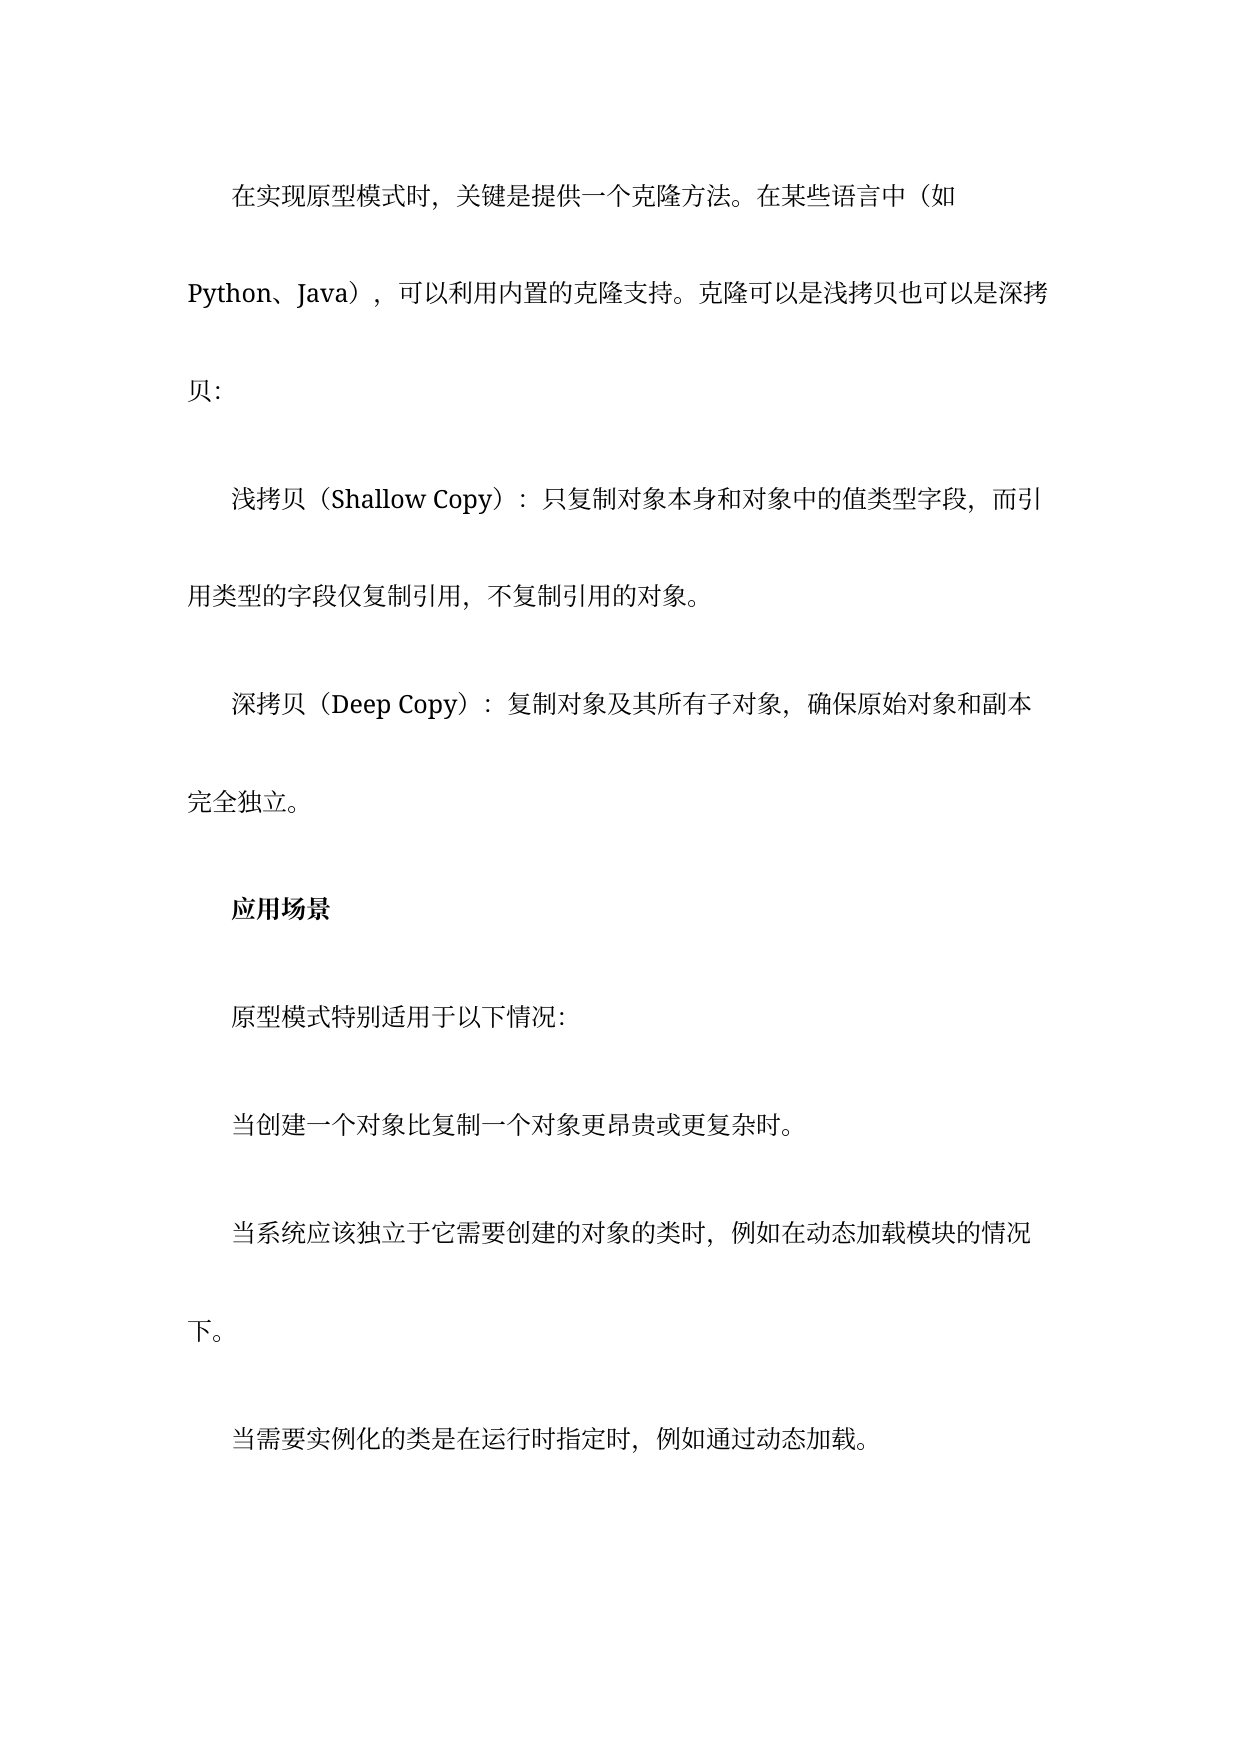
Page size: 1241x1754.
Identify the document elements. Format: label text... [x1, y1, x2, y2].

text 在实现原型模式时，关键是提供一个克隆方法。在某些语言中（如Python、Java），可以利用内置的克隆支持。克隆可以是浅拷贝也可以是深拷贝： [187, 162, 1053, 422]
text 当系统应该独立于它需要创建的对象的类时，例如在动态加载模块的情况下。 [187, 1199, 1053, 1362]
text 当创建一个对象比复制一个对象更昂贵或更复杂时。 [187, 1092, 1053, 1157]
text 当需要实例化的类是在运行时指定时，例如通过动态加载。 [187, 1405, 1053, 1470]
text 浅拷贝（Shallow Copy）：只复制对象本身和对象中的值类型字段，而引用类型的字段仅复制引用，不复制引用的对象。 [187, 465, 1053, 627]
text 深拷贝（Deep Copy）：复制对象及其所有子对象，确保原始对象和副本完全独立。 [187, 670, 1053, 833]
text 原型模式特别适用于以下情况： [187, 984, 1053, 1049]
text 应用场景 [187, 876, 1053, 941]
